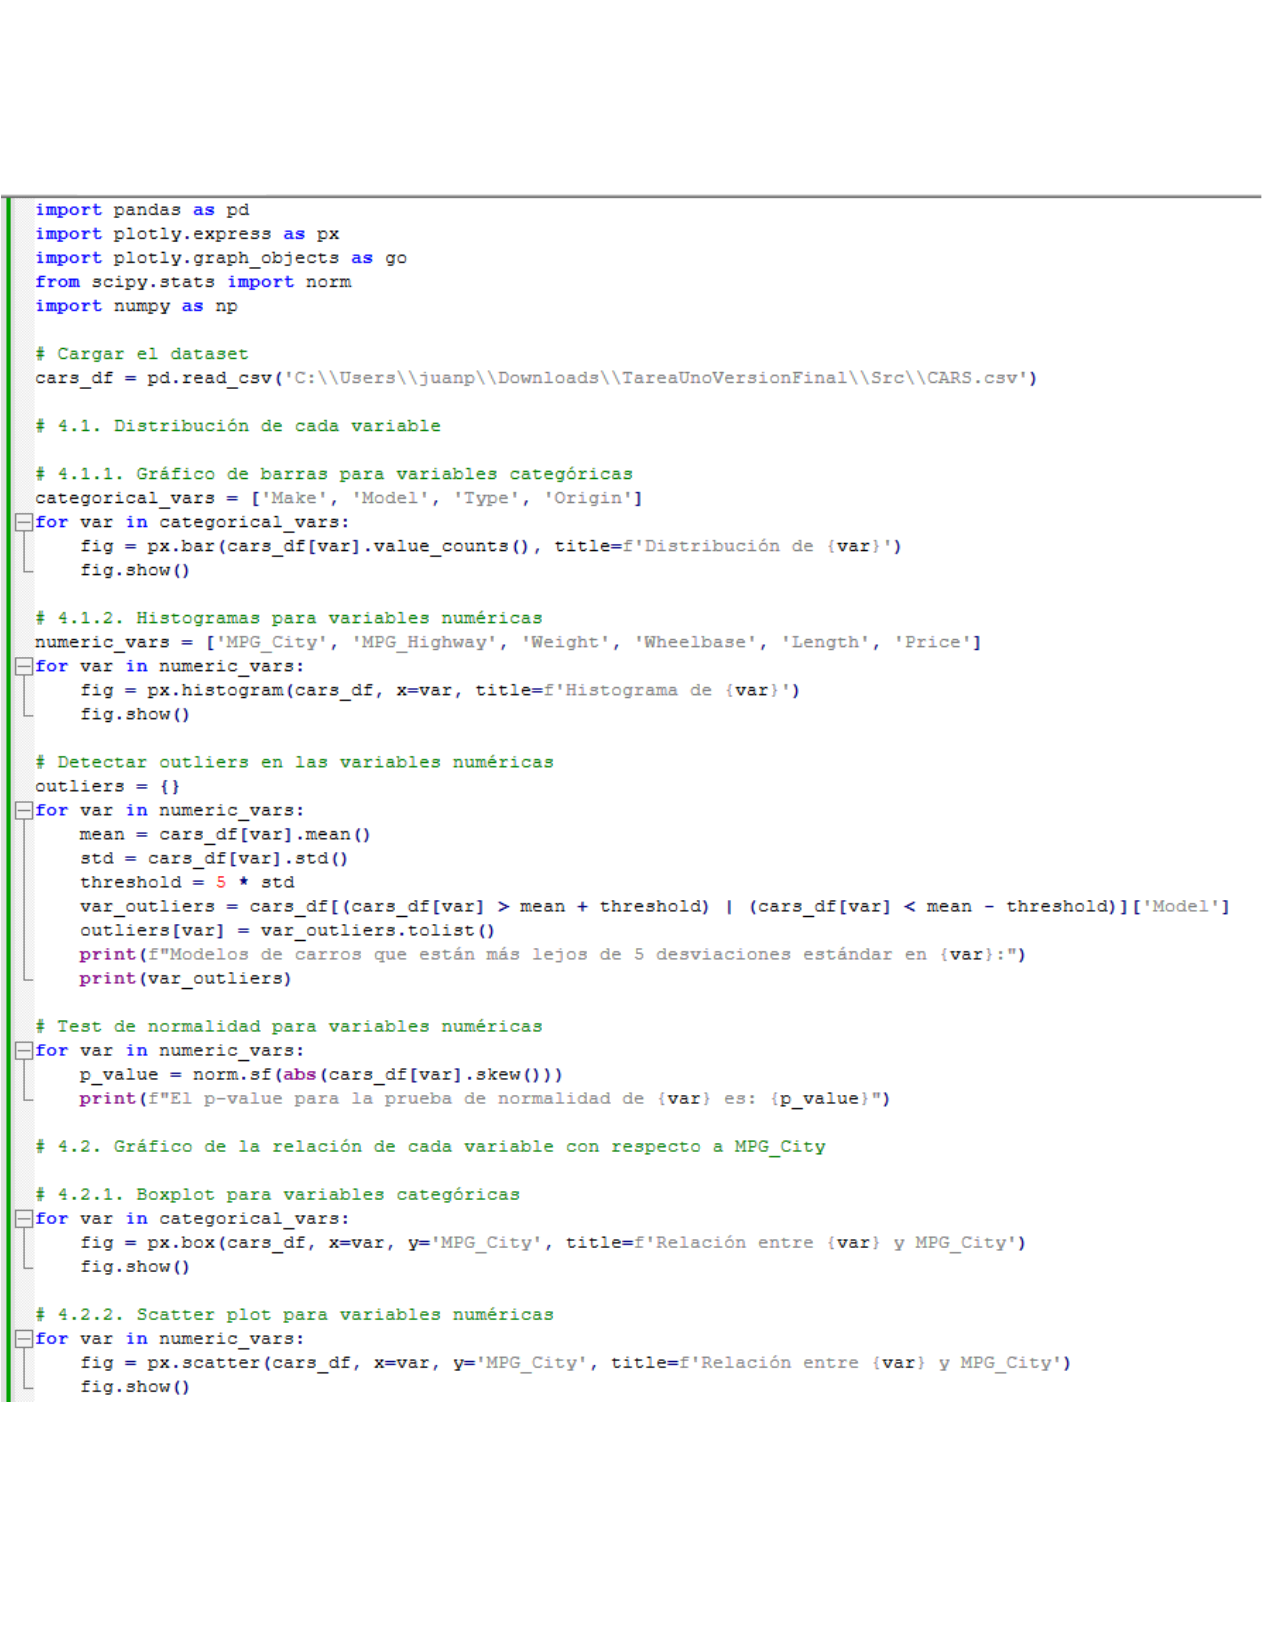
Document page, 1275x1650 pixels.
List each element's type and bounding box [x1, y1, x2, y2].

picture [1, 194, 1262, 1402]
